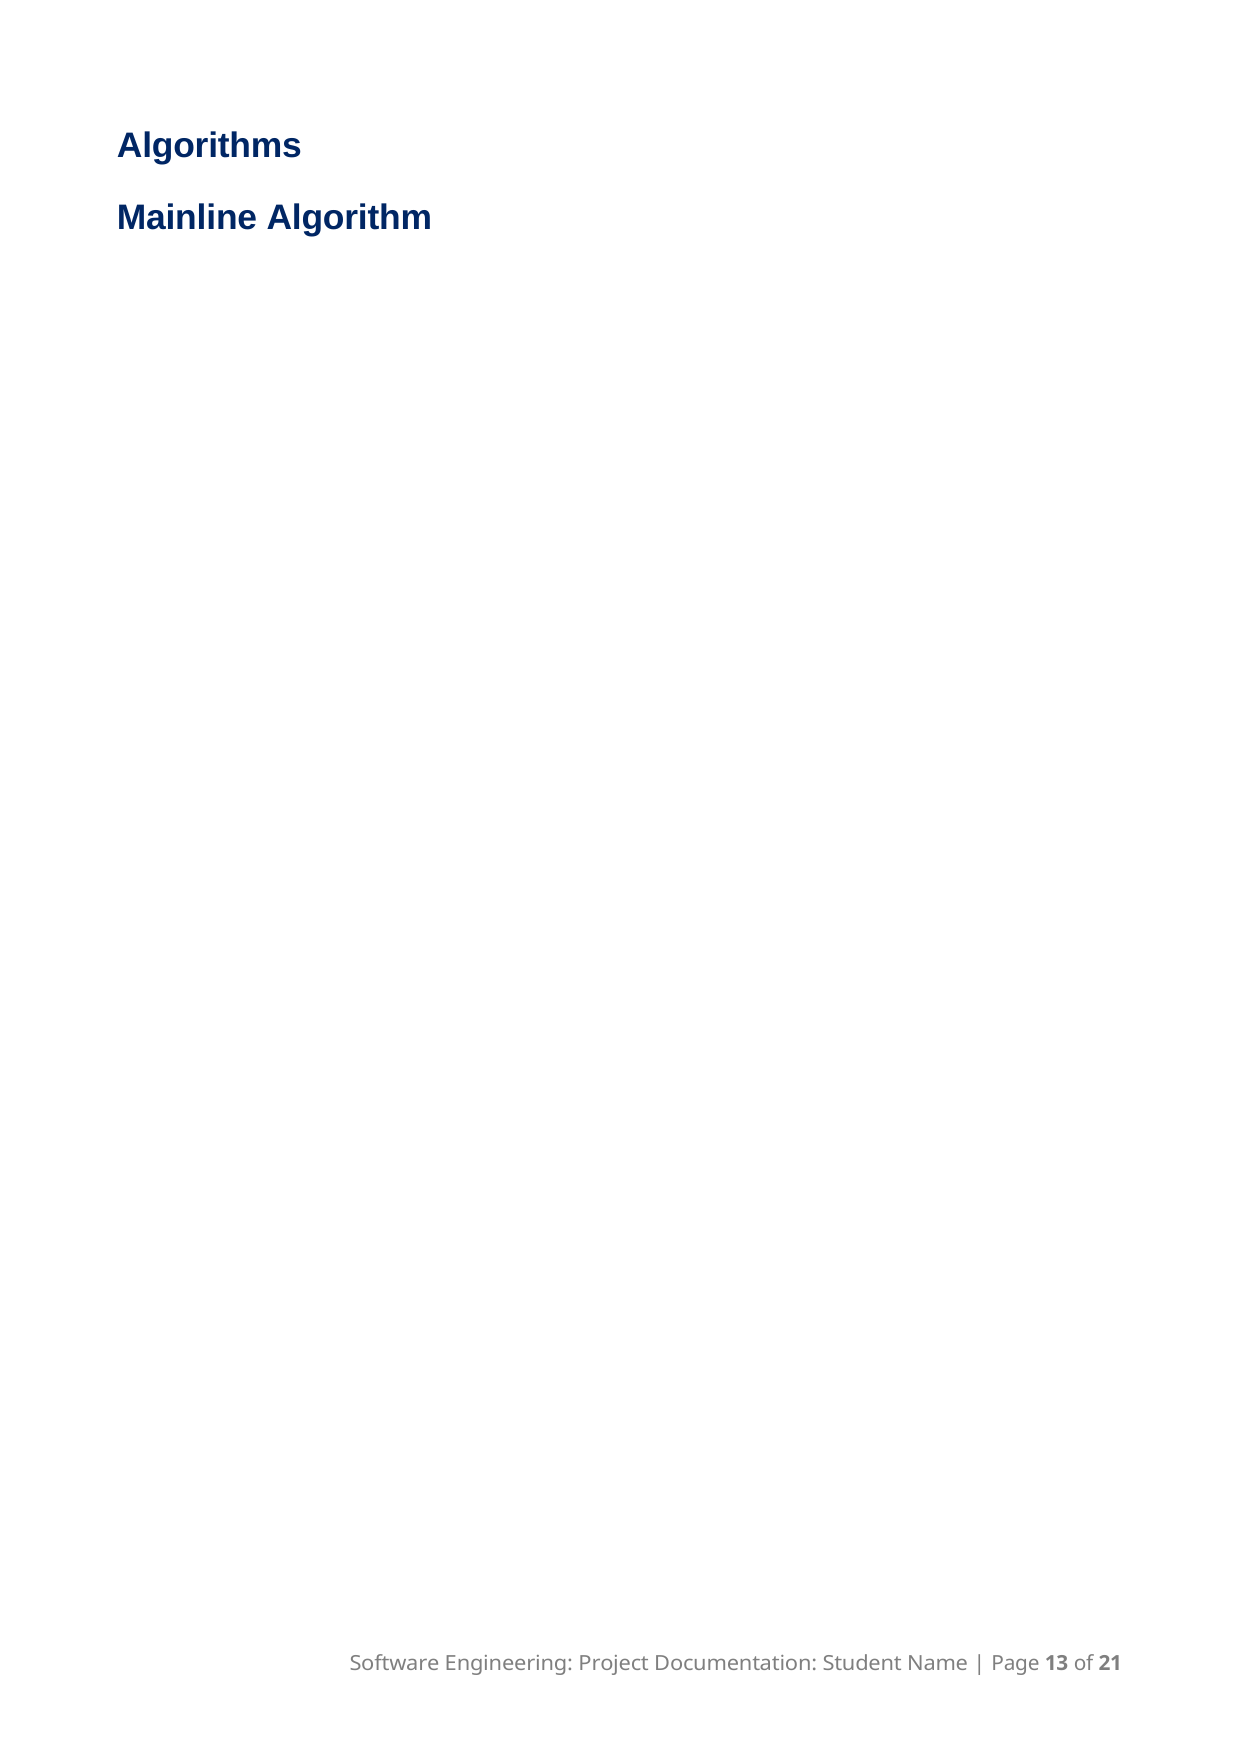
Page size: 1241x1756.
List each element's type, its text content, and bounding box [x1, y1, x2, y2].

subtitle Mainline Algorithm [117, 196, 1122, 237]
subtitle Algorithms [117, 124, 1122, 165]
